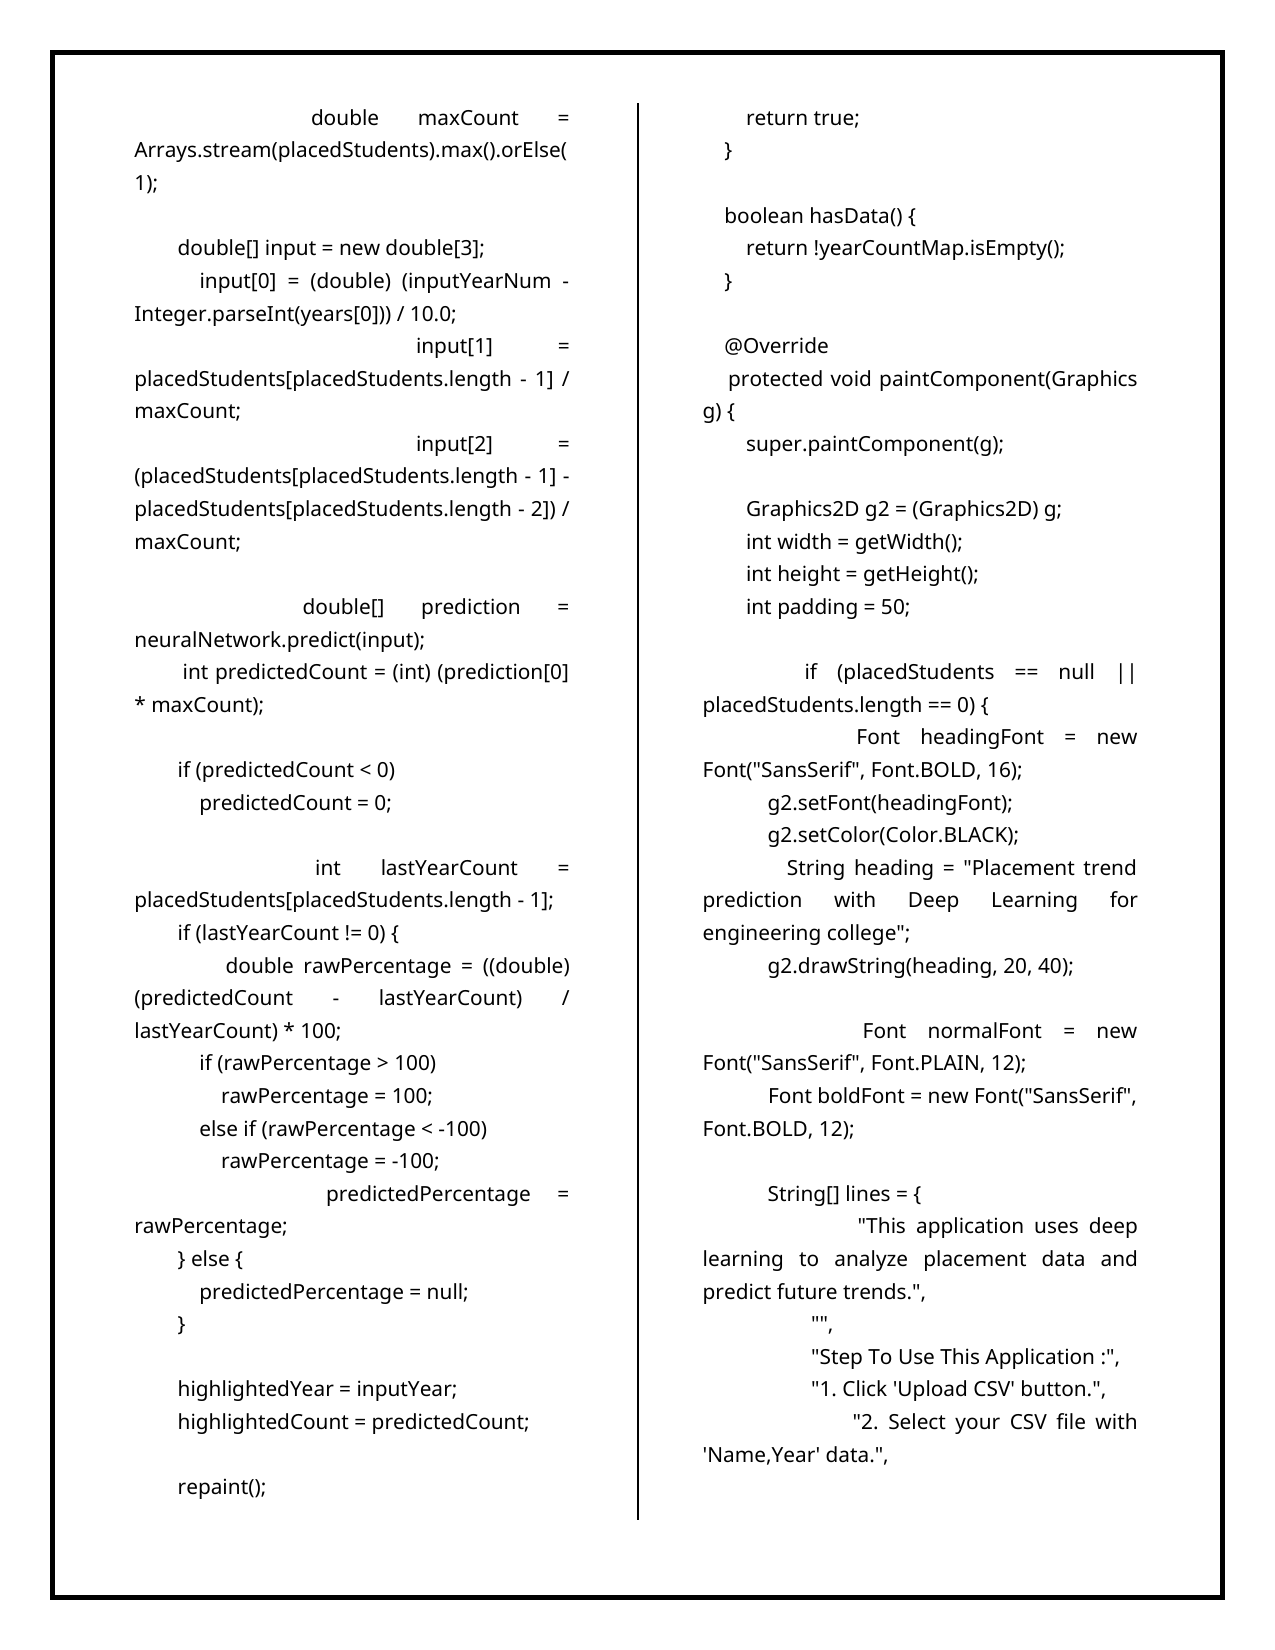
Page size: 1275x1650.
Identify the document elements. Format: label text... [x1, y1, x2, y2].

text predictedPercentage = rawPercentage; [134, 1179, 570, 1240]
text highlightedYear = inputYear; [134, 1374, 570, 1403]
text boolean hasData() { [702, 201, 1138, 229]
text predictedPercentage = null; [134, 1277, 570, 1305]
text Font headingFont = new Font("SansSerif", Font.BOLD, 16); [702, 722, 1138, 783]
text if (placedStudents == null || placedStudents.length == 0) { [702, 657, 1138, 718]
text String heading = "Placement trend prediction with Deep Learning for engineering college"; [702, 853, 1138, 947]
text Font boldFont = new Font("SansSerif", Font.BOLD, 12); [702, 1081, 1138, 1142]
text input[1] = placedStudents[placedStudents.length - 1] / maxCount; [134, 331, 570, 425]
text g2.drawString(heading, 20, 40); [702, 951, 1138, 979]
text predictedCount = 0; [134, 788, 570, 816]
text } [702, 136, 1138, 164]
text "2. Select your CSV file with 'Name,Year' data.", [702, 1407, 1138, 1468]
text if (predictedCount < 0) [134, 755, 570, 783]
text double rawPercentage = ((double) (predictedCount - lastYearCount) / lastYearCount) * 100; [134, 951, 570, 1044]
text input[2] = (placedStudents[placedStudents.length - 1] - placedStudents[placedStudents.length - 2]) / maxCount; [134, 429, 570, 555]
text if (rawPercentage > 100) [134, 1048, 570, 1077]
text repaint(); [134, 1472, 570, 1501]
text double maxCount = Arrays.stream(placedStudents).max().orElse(1); [134, 103, 570, 197]
text g2.setColor(Color.BLACK); [702, 820, 1138, 849]
text String[] lines = { [702, 1179, 1138, 1207]
text double[] input = new double[3]; [134, 233, 570, 262]
text } else { [134, 1244, 570, 1273]
text @Override [702, 331, 1138, 360]
text Graphics2D g2 = (Graphics2D) g; [702, 494, 1138, 523]
text return !yearCountMap.isEmpty(); [702, 233, 1138, 262]
text Font normalFont = new Font("SansSerif", Font.PLAIN, 12); [702, 1016, 1138, 1077]
text "This application uses deep learning to analyze placement data and predict future trends.", [702, 1212, 1138, 1305]
text super.paintComponent(g); [702, 429, 1138, 457]
text return true; [702, 103, 1138, 131]
text rawPercentage = 100; [134, 1081, 570, 1109]
text int lastYearCount = placedStudents[placedStudents.length - 1]; [134, 853, 570, 914]
text else if (rawPercentage < -100) [134, 1114, 570, 1142]
text protected void paintComponent(Graphics g) { [702, 364, 1138, 425]
text int height = getHeight(); [702, 559, 1138, 588]
text rawPercentage = -100; [134, 1146, 570, 1175]
text } [134, 1309, 570, 1338]
text "Step To Use This Application :", [702, 1342, 1138, 1370]
text highlightedCount = predictedCount; [134, 1407, 570, 1436]
text } [702, 266, 1138, 294]
text "", [702, 1309, 1138, 1338]
text double[] prediction = neuralNetwork.predict(input); [134, 592, 570, 653]
text "1. Click 'Upload CSV' button.", [702, 1374, 1138, 1403]
text int predictedCount = (int) (prediction[0] * maxCount); [134, 657, 570, 718]
text if (lastYearCount != 0) { [134, 918, 570, 947]
text g2.setFont(headingFont); [702, 788, 1138, 816]
text input[0] = (double) (inputYearNum - Integer.parseInt(years[0])) / 10.0; [134, 266, 570, 327]
text int padding = 50; [702, 592, 1138, 621]
text int width = getWidth(); [702, 527, 1138, 555]
